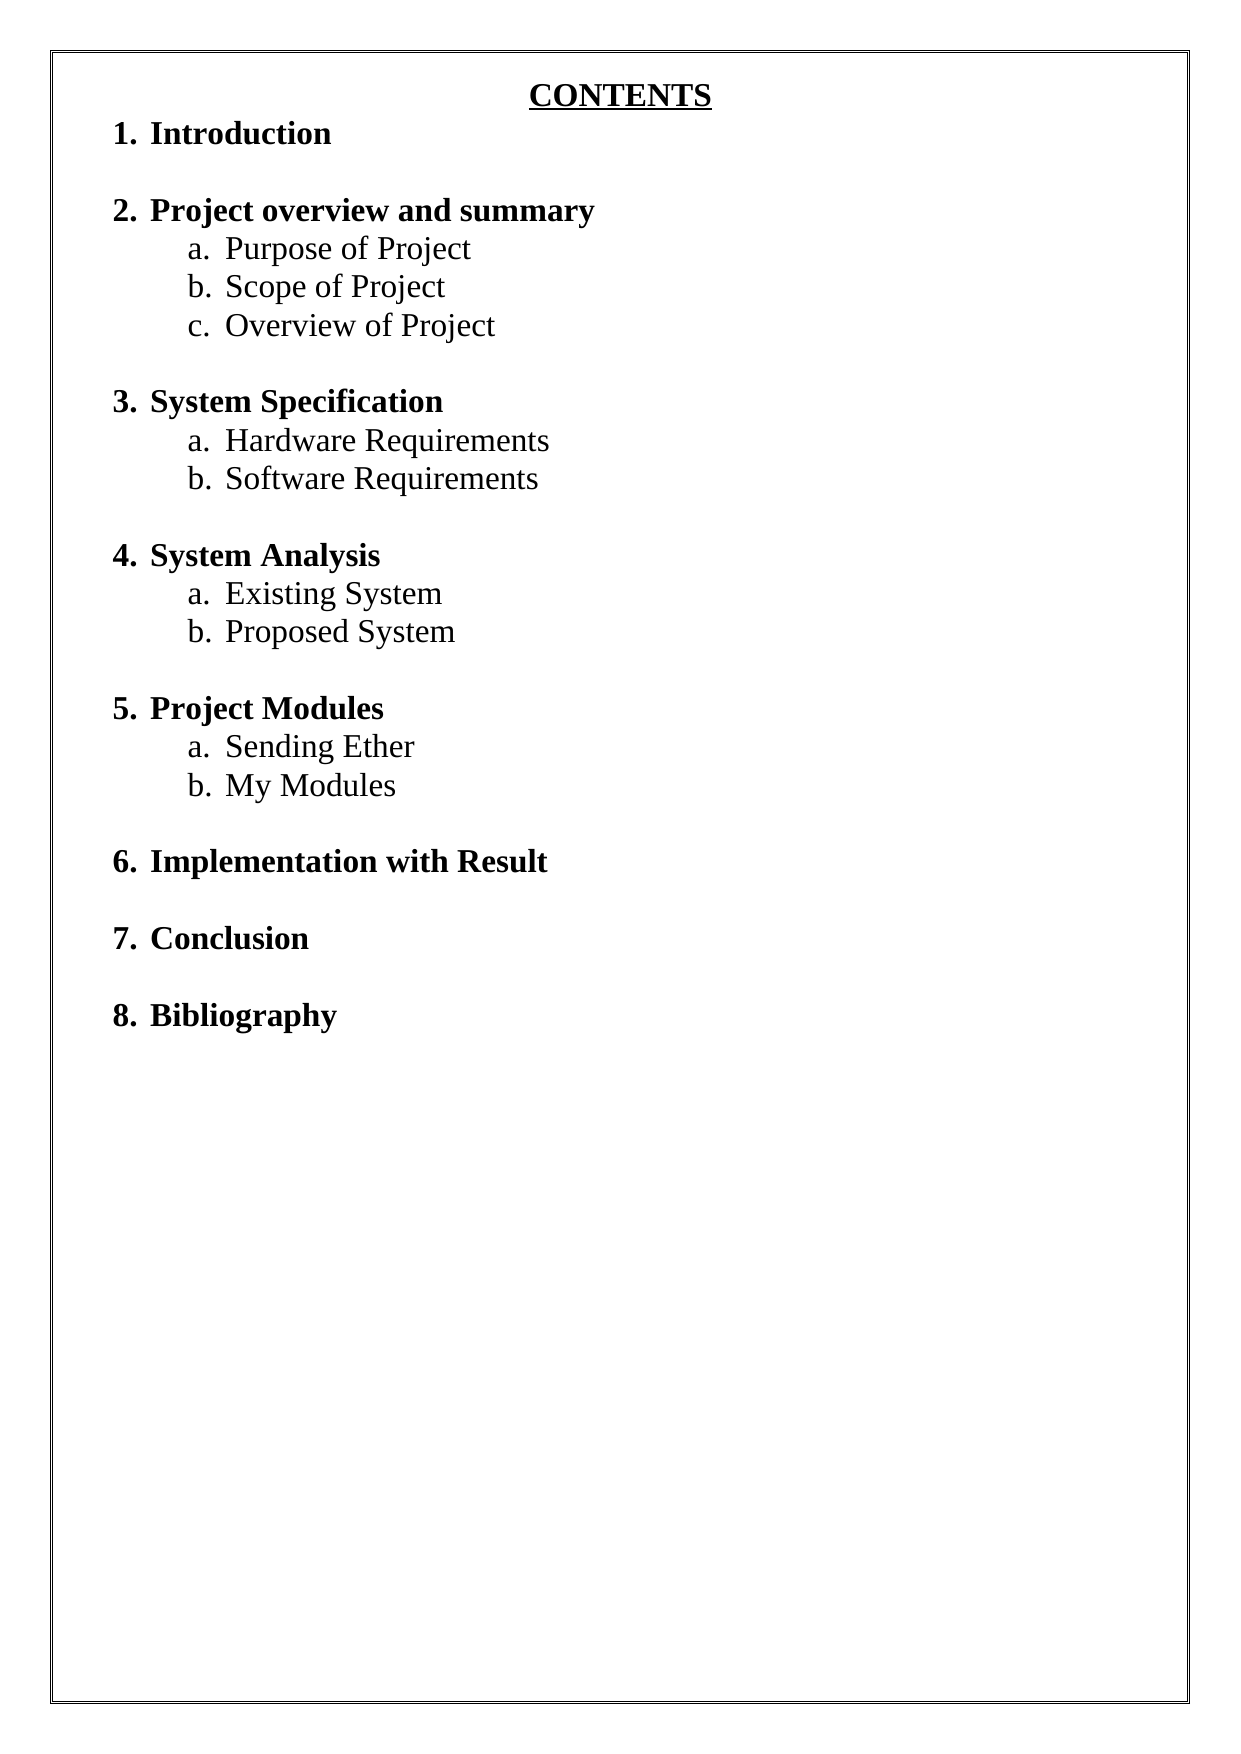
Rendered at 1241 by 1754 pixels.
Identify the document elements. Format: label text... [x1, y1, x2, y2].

list Project overview and summary [112, 190, 1165, 228]
list Conclusion [112, 918, 1165, 957]
list System Analysis [112, 535, 1165, 573]
list Scope of Project [187, 267, 1165, 305]
text CONTENTS [75, 75, 1165, 113]
list Existing System [187, 573, 1165, 612]
list Software Requirements [187, 458, 1165, 497]
list System Specification [112, 382, 1165, 420]
list Project Modules [112, 688, 1165, 727]
list Hardware Requirements [187, 420, 1165, 458]
list Introduction [112, 113, 1165, 152]
list Purpose of Project [187, 228, 1165, 267]
list Sending Ether [187, 727, 1165, 765]
list Overview of Project [187, 305, 1165, 343]
list Implementation with Result [112, 842, 1165, 880]
list Proposed System [187, 612, 1165, 650]
list My Modules [187, 765, 1165, 803]
list Bibliography [112, 995, 1165, 1033]
